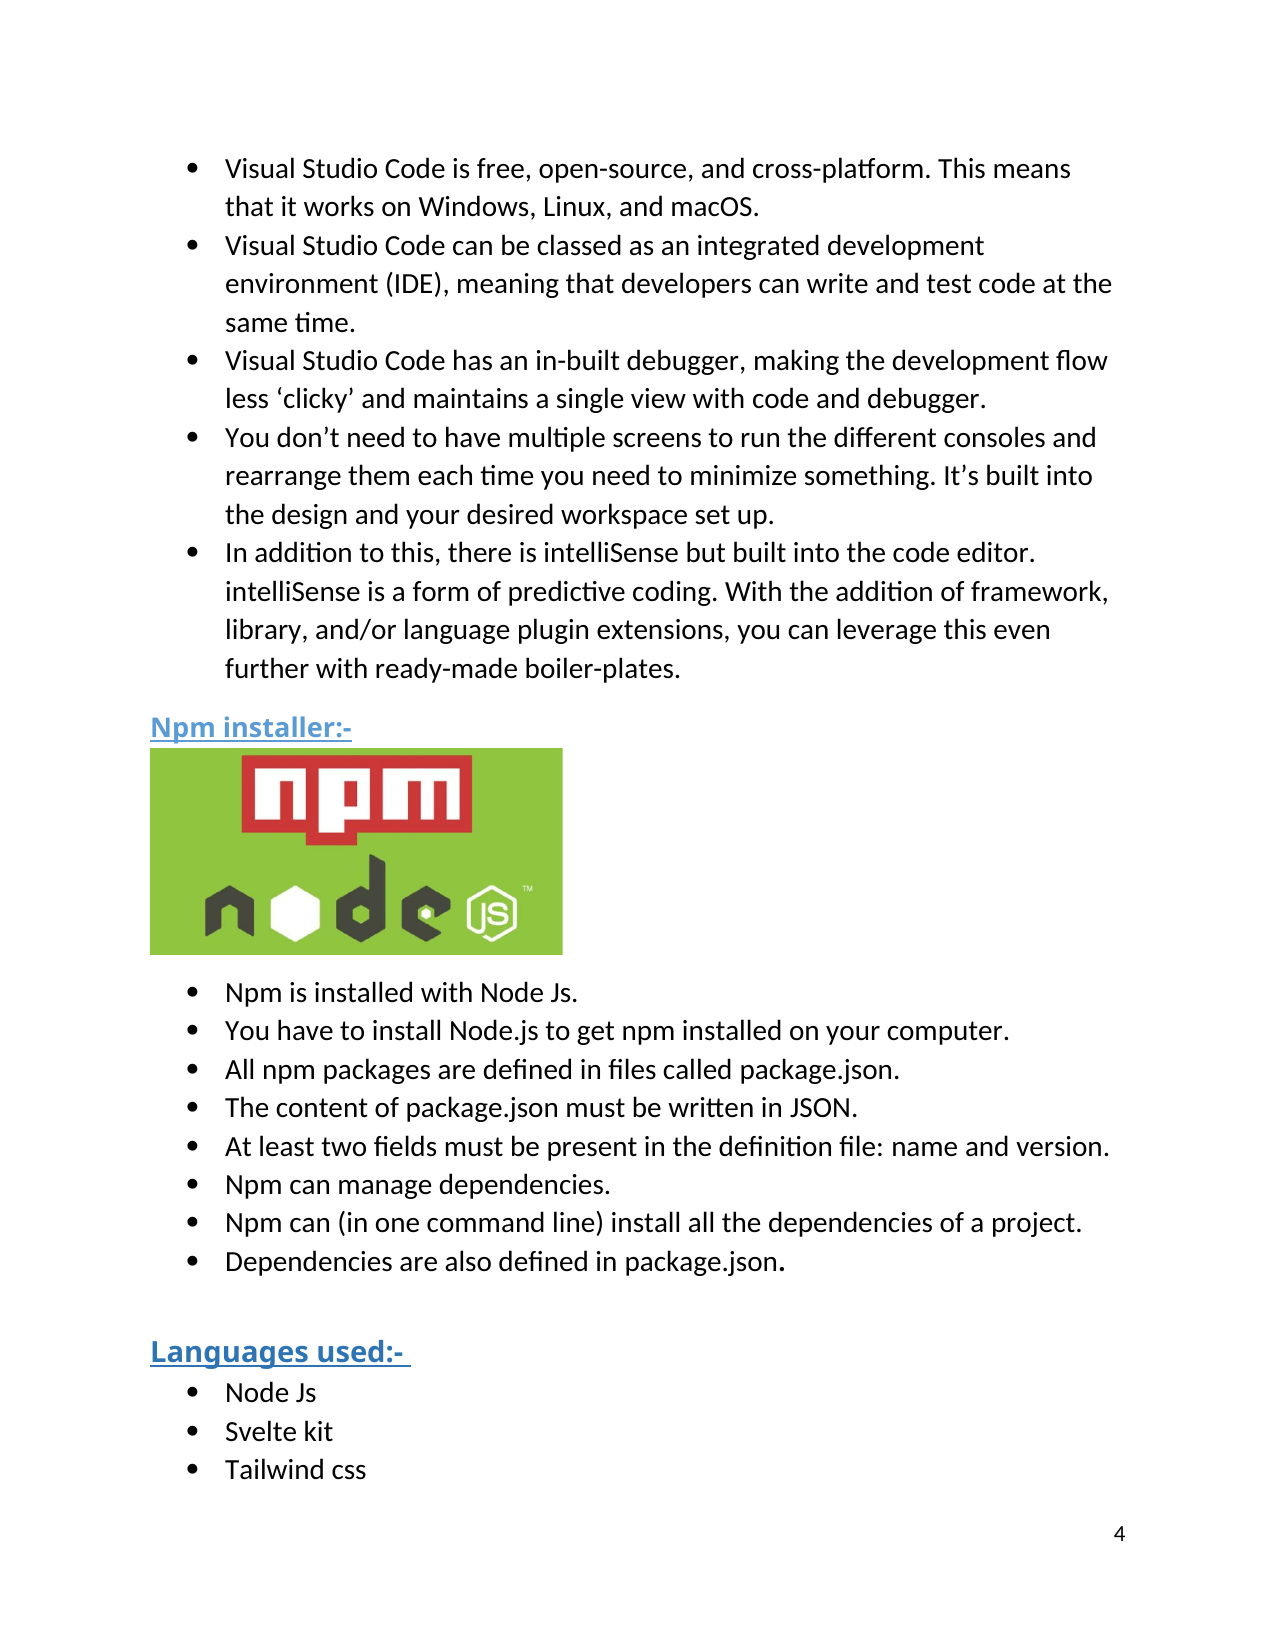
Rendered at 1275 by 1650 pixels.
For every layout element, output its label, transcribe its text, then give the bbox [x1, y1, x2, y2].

list Npm is installed with Node Js. [187, 974, 1125, 1009]
list The content of package.json must be written in JSON. [187, 1089, 1125, 1125]
list At least two fields must be present in the definition file: name and version. [187, 1128, 1125, 1163]
list Tailwind css [187, 1451, 1125, 1487]
picture [150, 748, 563, 955]
subtitle Npm installer:- [150, 709, 1125, 746]
list Visual Studio Code is free, open-source, and cross-platform. This means that it works on Windows, Linux, and macOS. [187, 150, 1125, 224]
list Npm can manage dependencies. [187, 1166, 1125, 1202]
list All npm packages are defined in files called package.json. [187, 1051, 1125, 1086]
list Node Js [187, 1374, 1125, 1410]
subtitle Languages used:- [150, 1331, 1125, 1371]
list Visual Studio Code can be classed as an integrated development environment (IDE), meaning that developers can write and test code at the same time. [187, 227, 1125, 339]
list Svelte kit [187, 1413, 1125, 1448]
list Dependencies are also defined in package.json. [187, 1243, 1125, 1278]
list You don’t need to have multiple screens to run the different consoles and rearrange them each time you need to minimize something. It’s built into the design and your desired workspace set up. [187, 419, 1125, 532]
list Npm can (in one command line) install all the dependencies of a project. [187, 1204, 1125, 1240]
list You have to install Node.js to get npm installed on your computer. [187, 1012, 1125, 1048]
list In addition to this, there is intelliSense but built into the code editor. intelliSense is a form of predictive coding. With the addition of framework, library, and/or language plugin extensions, you can leverage this even further with ready-made boiler-plates. [187, 534, 1125, 685]
list Visual Studio Code has an in-built debugger, making the development flow less ‘clicky’ and maintains a single view with code and debugger. [187, 342, 1125, 416]
